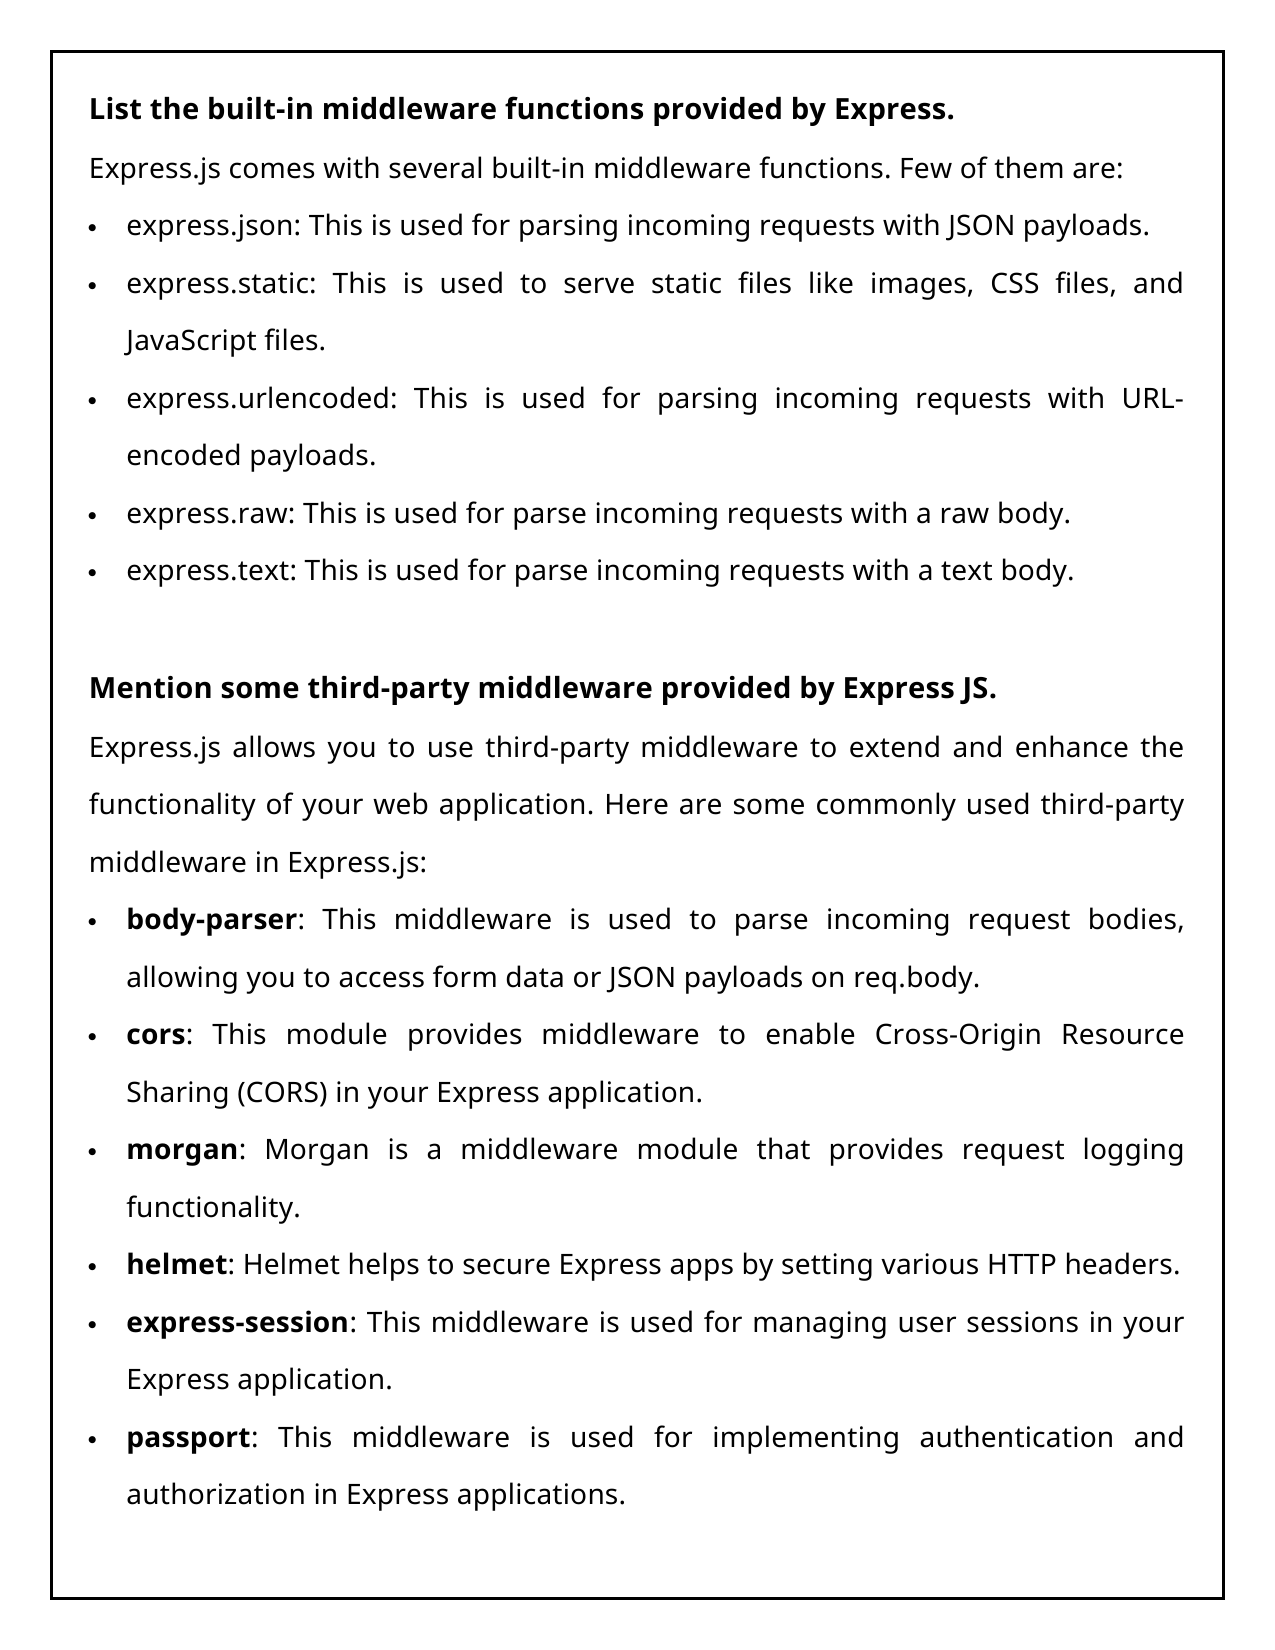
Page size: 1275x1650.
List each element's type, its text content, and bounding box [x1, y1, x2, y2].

list body-parser: This middleware is used to parse incoming request bodies, allowing you to access form data or JSON payloads on req.body. [89, 899, 1186, 995]
text List the built-in middleware functions provided by Express. [89, 89, 1186, 128]
list morgan: Morgan is a middleware module that provides request logging functionality. [89, 1129, 1186, 1225]
text Express.js comes with several built-in middleware functions. Few of them are: [89, 148, 1186, 186]
list express.raw: This is used for parse incoming requests with a raw body. [89, 493, 1186, 531]
text Mention some third-party middleware provided by Express JS. [89, 668, 1186, 707]
list cors: This module provides middleware to enable Cross-Origin Resource Sharing (CORS) in your Express application. [89, 1014, 1186, 1110]
list express.text: This is used for parse incoming requests with a text body. [89, 551, 1186, 589]
list express.urlencoded: This is used for parsing incoming requests with URL-encoded payloads. [89, 378, 1186, 474]
list express-session: This middleware is used for managing user sessions in your Express application. [89, 1302, 1186, 1398]
list express.json: This is used for parsing incoming requests with JSON payloads. [89, 206, 1186, 244]
list helmet: Helmet helps to secure Express apps by setting various HTTP headers. [89, 1244, 1186, 1283]
text Express.js allows you to use third-party middleware to extend and enhance the functionality of your web application. Here are some commonly used third-party middleware in Express.js: [89, 727, 1186, 880]
list passport: This middleware is used for implementing authentication and authorization in Express applications. [89, 1417, 1186, 1513]
list express.static: This is used to serve static files like images, CSS files, and JavaScript files. [89, 263, 1186, 359]
